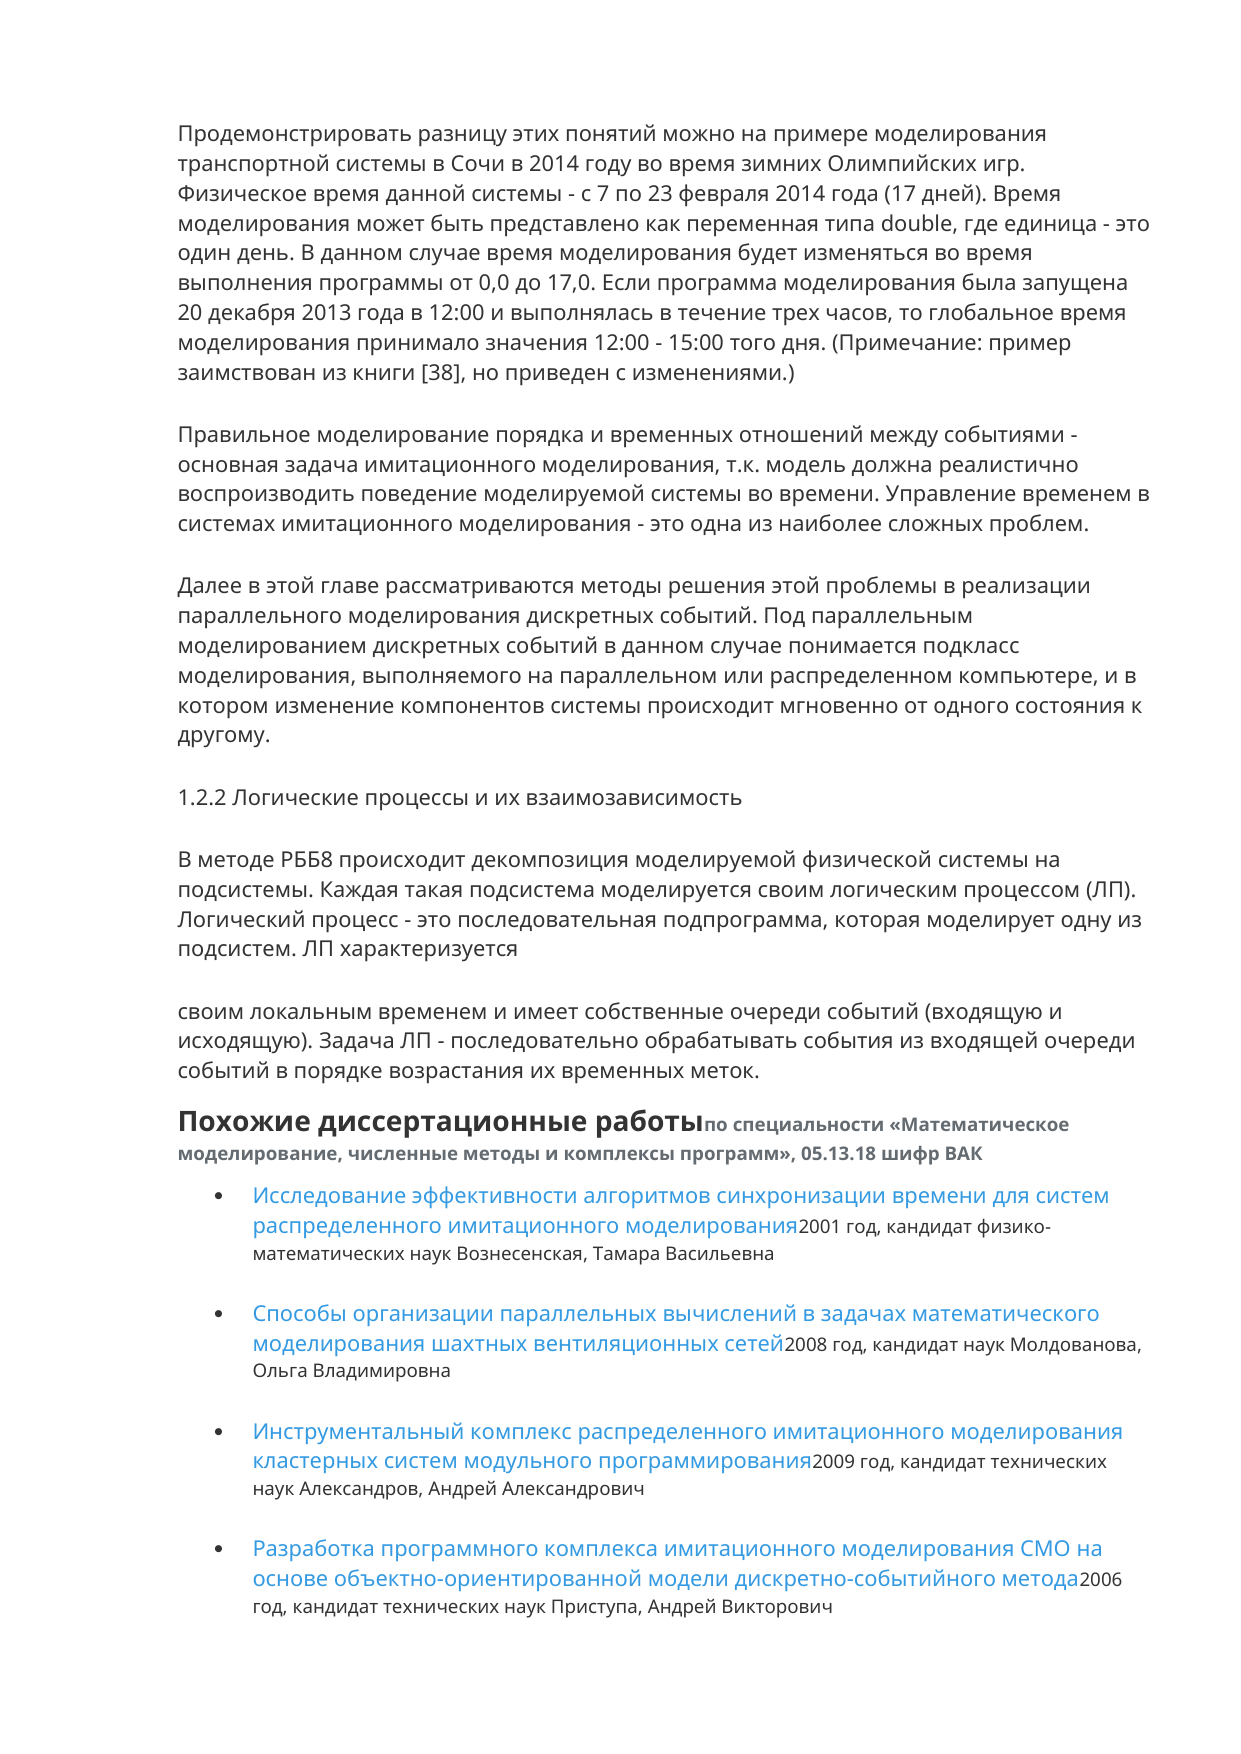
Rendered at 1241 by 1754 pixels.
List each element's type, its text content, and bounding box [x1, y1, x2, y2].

text В методе РББ8 происходит декомпозиция моделируемой физической системы на подсистемы. Каждая такая подсистема моделируется своим логическим процессом (ЛП). Логический процесс - это последовательная подпрограмма, которая моделирует одну из подсистем. ЛП характеризуется [177, 844, 1152, 963]
text своим локальным временем и имеет собственные очереди событий (входящую и исходящую). Задача ЛП - последовательно обрабатывать события из входящей очереди событий в порядке возрастания их временных меток. [177, 996, 1152, 1085]
text Похожие диссертационные работыпо специальности «Математическое моделирование, численные методы и комплексы программ», 05.13.18 шифр ВАК [177, 1102, 1152, 1166]
text 1.2.2 Логические процессы и их взаимозависимость [177, 782, 1152, 811]
text Правильное моделирование порядка и временных отношений между событиями - основная задача имитационного моделирования, т.к. модель должна реалистично воспроизводить поведение моделируемой системы во времени. Управление временем в системах имитационного моделирования - это одна из наиболее сложных проблем. [177, 419, 1152, 538]
text Продемонстрировать разницу этих понятий можно на примере моделирования транспортной системы в Сочи в 2014 году во время зимних Олимпийских игр. Физическое время данной системы - с 7 по 23 февраля 2014 года (17 дней). Время моделирования может быть представлено как переменная типа double, где единица - это один день. В данном случае время моделирования будет изменяться во время выполнения программы от 0,0 до 17,0. Если программа моделирования была запущена 20 декабря 2013 года в 12:00 и выполнялась в течение трех часов, то глобальное время моделирования принимало значения 12:00 - 15:00 того дня. (Примечание: пример заимствован из книги [38], но приведен с изменениями.) [177, 118, 1152, 386]
list Исследование эффективности алгоритмов синхронизации времени для систем распределенного имитационного моделирования2001 год, кандидат физико-математических наук Вознесенская, Тамара Васильевна [215, 1181, 1152, 1266]
list Инструментальный комплекс распределенного имитационного моделирования кластерных систем модульного программирования2009 год, кандидат технических наук Александров, Андрей Александрович [215, 1416, 1152, 1501]
list Разработка программного комплекса имитационного моделирования СМО на основе объектно-ориентированной модели дискретно-событийного метода2006 год, кандидат технических наук Приступа, Андрей Викторович [215, 1533, 1152, 1618]
list Способы организации параллельных вычислений в задачах математического моделирования шахтных вентиляционных сетей2008 год, кандидат наук Молдованова, Ольга Владимировна [215, 1298, 1152, 1383]
text Далее в этой главе рассматриваются методы решения этой проблемы в реализации параллельного моделирования дискретных событий. Под параллельным моделированием дискретных событий в данном случае понимается подкласс моделирования, выполняемого на параллельном или распределенном компьютере, и в котором изменение компонентов системы происходит мгновенно от одного состояния к другому. [177, 570, 1152, 749]
